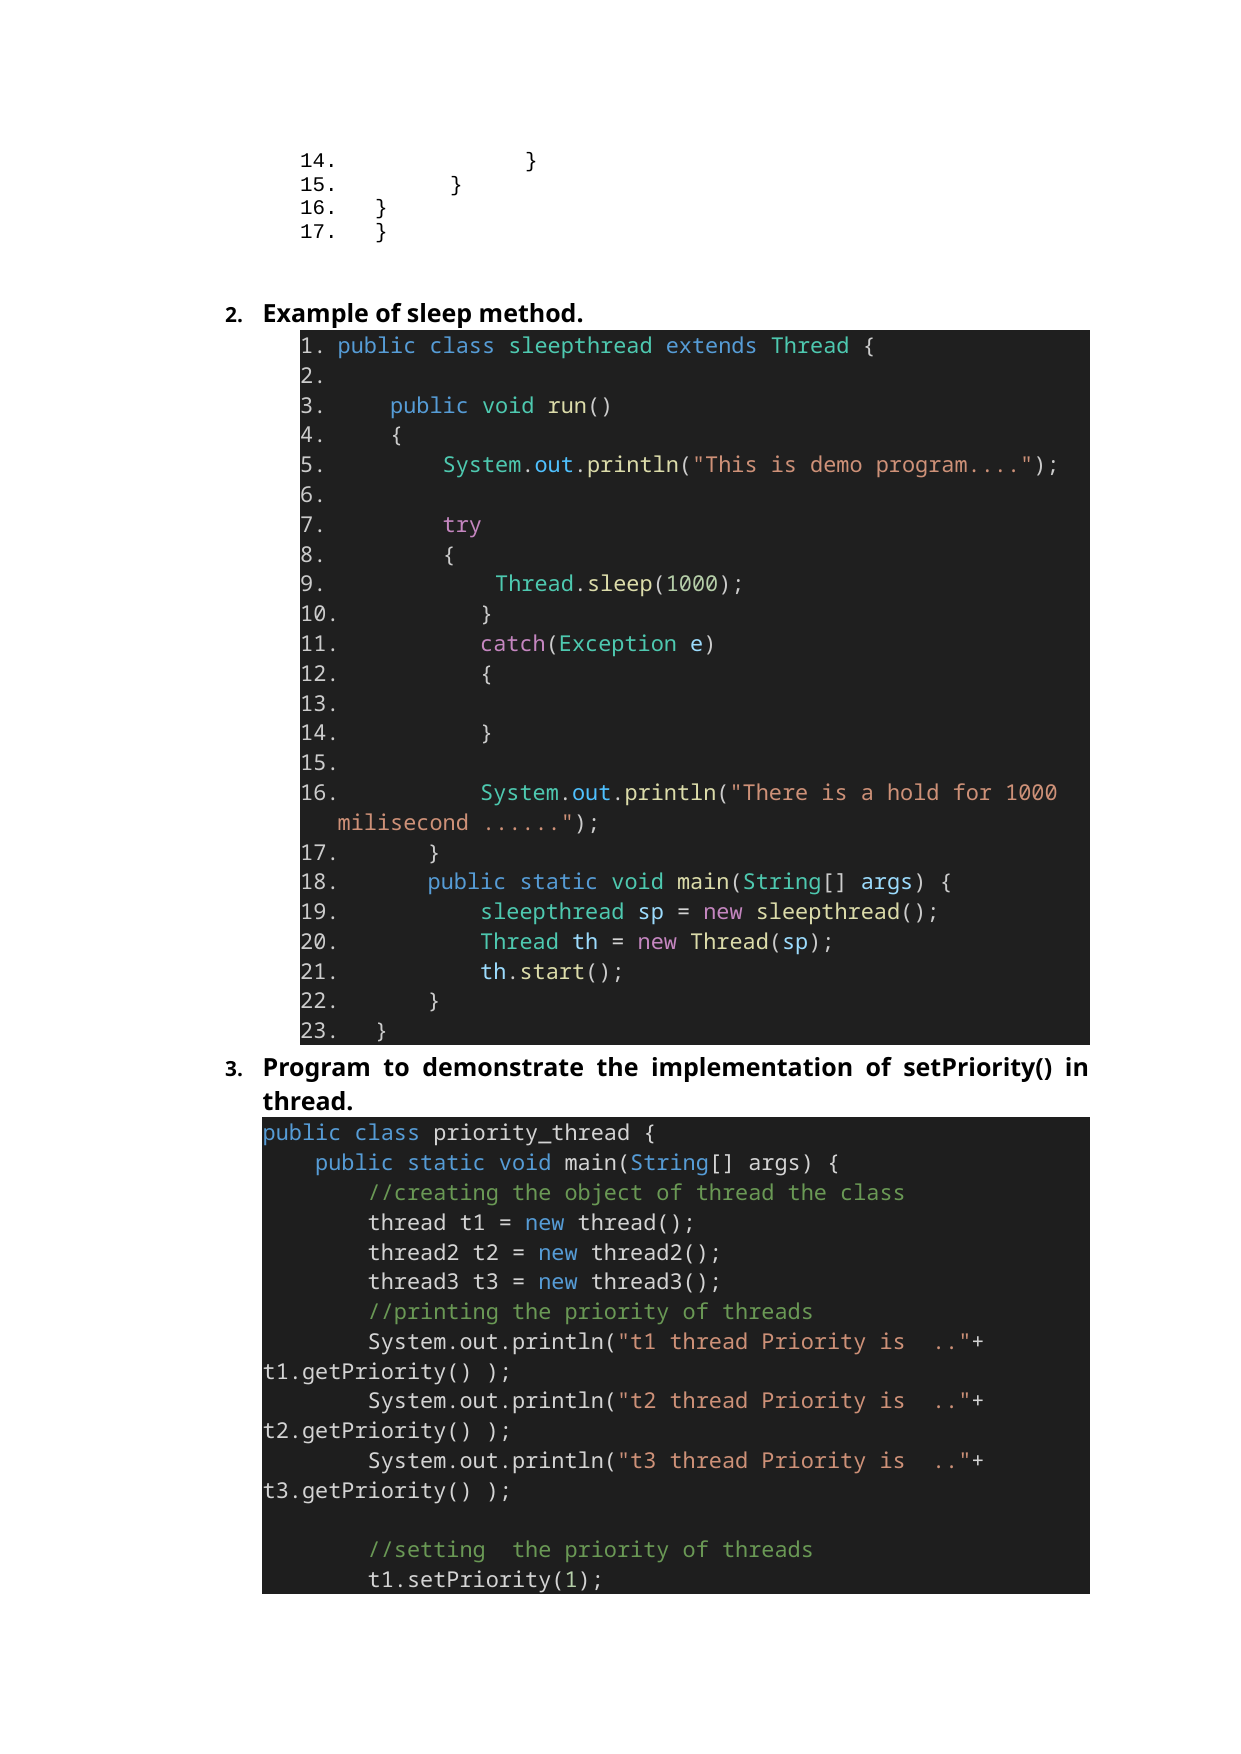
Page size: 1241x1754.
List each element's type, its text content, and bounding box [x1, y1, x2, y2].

list public static void main(String[] args) { [300, 866, 1090, 896]
list } [300, 598, 1090, 628]
text //creating the object of thread the class [262, 1177, 1090, 1207]
list { [300, 419, 1090, 449]
list { [300, 658, 1090, 688]
text thread3 t3 = new thread3(); [262, 1266, 1090, 1296]
list Thread th = new Thread(sp); [300, 926, 1090, 956]
list System.out.println("There is a hold for 1000 milisecond ......"); [300, 777, 1090, 837]
list } [300, 717, 1090, 747]
subtitle Example of sleep method. [225, 296, 1090, 330]
list sleepthread sp = new sleepthread(); [300, 896, 1090, 926]
text thread2 t2 = new thread2(); [262, 1237, 1090, 1266]
list Thread.sleep(1000); [300, 568, 1090, 598]
list } [300, 150, 1090, 174]
text t1.setPriority(1); [262, 1564, 1090, 1594]
list } [300, 221, 1090, 244]
list } [300, 197, 1090, 221]
list public class sleepthread extends Thread { [300, 330, 1090, 360]
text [262, 1386, 1090, 1445]
text thread t1 = new thread(); [262, 1207, 1090, 1237]
list th.start(); [300, 956, 1090, 986]
list public void run() [300, 390, 1090, 419]
list { [300, 539, 1090, 568]
text System.out.println("t1 thread Priority is .."+ t1.getPriority() ); [262, 1326, 1090, 1386]
list System.out.println("This is demo program...."); [300, 449, 1090, 479]
subtitle Program to demonstrate the implementation of setPriority() in thread. [225, 1049, 1090, 1117]
list try [300, 509, 1090, 539]
list } [300, 174, 1090, 197]
list } [300, 837, 1090, 866]
list catch(Exception e) [300, 628, 1090, 658]
text public class priority_thread { [262, 1117, 1090, 1147]
text public static void main(String[] args) { [262, 1147, 1090, 1177]
text //setting the priority of threads [262, 1534, 1090, 1564]
text //printing the priority of threads [262, 1296, 1090, 1326]
list } [300, 986, 1090, 1015]
text System.out.println("t3 thread Priority is .."+ t3.getPriority() ); [262, 1445, 1090, 1505]
list } [300, 1015, 1090, 1045]
